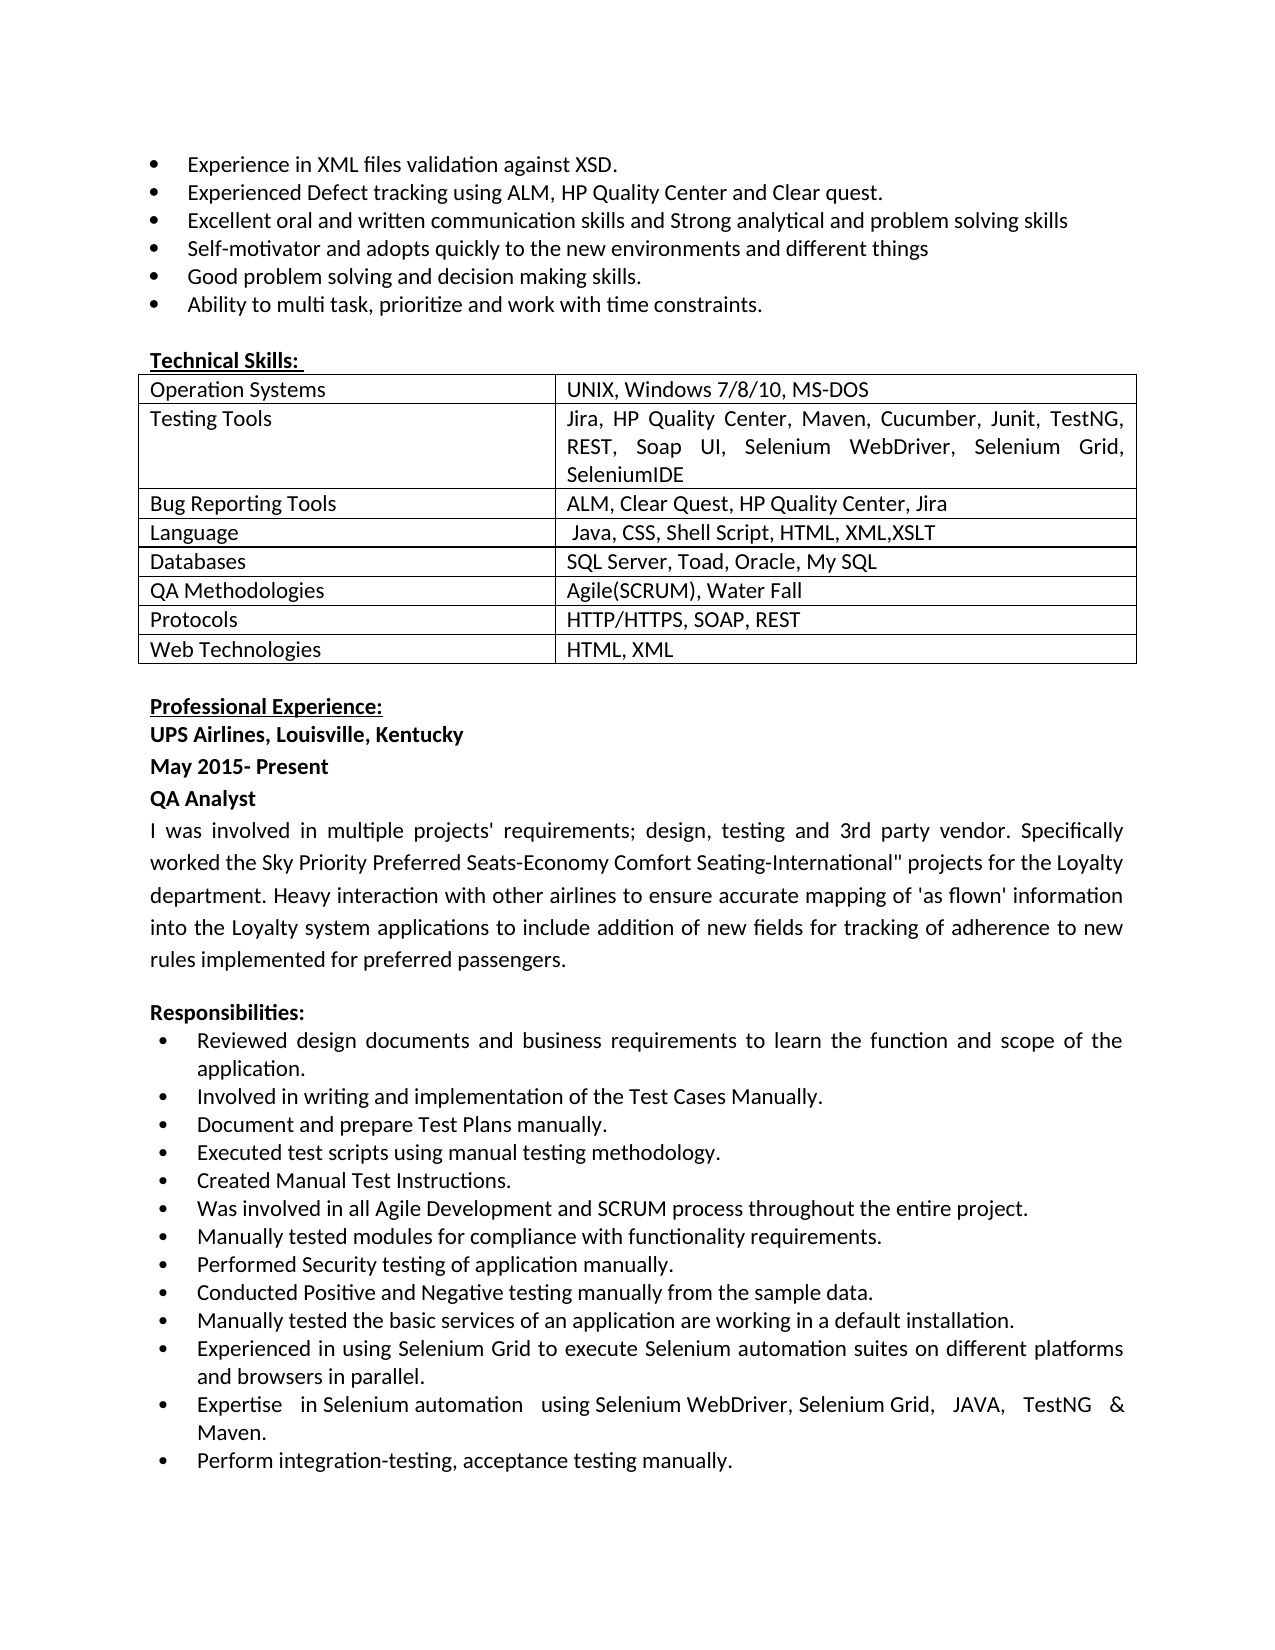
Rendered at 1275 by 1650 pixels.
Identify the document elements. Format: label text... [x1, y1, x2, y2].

text May 2015- Present [150, 752, 1125, 780]
table_cell QA Methodologies [139, 577, 555, 604]
table_cell Web Technologies [139, 635, 555, 663]
text Responsibilities: [150, 998, 1086, 1026]
table_cell HTML, XML [556, 635, 1136, 663]
list Document and prepare Test Plans manually. [159, 1110, 1125, 1138]
table_cell ALM, Clear Quest, HP Quality Center, Jira [556, 489, 1136, 517]
table_cell Protocols [139, 606, 555, 634]
list Experienced in using Selenium Grid to execute Selenium automation suites on different platforms and browsers in parallel. [159, 1334, 1125, 1390]
table_cell Language [139, 519, 555, 546]
list Ability to multi task, prioritize and work with time constraints. [150, 290, 1125, 318]
table_cell Bug Reporting Tools [139, 489, 555, 517]
list Excellent oral and written communication skills and Strong analytical and problem solving skills [150, 206, 1125, 234]
list Self-motivator and adopts quickly to the new environments and different things [150, 234, 1125, 262]
table_cell Agile(SCRUM), Water Fall [556, 577, 1136, 604]
text I was involved in multiple projects' requirements; design, testing and 3rd party vendor. Specifically worked the Sky Priority Preferred Seats-Economy Comfort Seating-International" projects for the Loyalty department. Heavy interaction with other airlines to ensure accurate mapping of 'as flown' information into the Loyalty system applications to include addition of new fields for tracking of adherence to new rules implemented for preferred passengers. [150, 816, 1125, 973]
table_cell Java, CSS, Shell Script, HTML, XML,XSLT [556, 519, 1136, 546]
list Reviewed design documents and business requirements to learn the function and scope of the application. [159, 1026, 1125, 1082]
list Was involved in all Agile Development and SCRUM process throughout the entire project. [159, 1194, 1125, 1222]
list Perform integration-testing, acceptance testing manually. [159, 1446, 1125, 1474]
table_cell Databases [139, 548, 555, 576]
list Experience in XML files validation against XSD. [150, 150, 1125, 178]
list Conducted Positive and Negative testing manually from the sample data. [159, 1278, 1125, 1306]
text Technical Skills: [150, 346, 1125, 374]
list Executed test scripts using manual testing methodology. [159, 1138, 1125, 1166]
list Good problem solving and decision making skills. [150, 262, 1125, 290]
list Involved in writing and implementation of the Test Cases Manually. [159, 1082, 1125, 1110]
table_cell HTTP/HTTPS, SOAP, REST [556, 606, 1136, 634]
table_cell SQL Server, Toad, Oracle, My SQL [556, 548, 1136, 576]
table_header Operation Systems [139, 375, 555, 403]
list Expertise in Selenium automation using Selenium WebDriver, Selenium Grid, JAVA, TestNG & Maven. [159, 1390, 1125, 1446]
list Created Manual Test Instructions. [159, 1166, 1125, 1194]
text UPS Airlines, Louisville, Kentucky [150, 720, 1125, 748]
list Experienced Defect tracking using ALM, HP Quality Center and Clear quest. [150, 178, 1125, 206]
list Manually tested the basic services of an application are working in a default installation. [159, 1306, 1125, 1334]
list Performed Security testing of application manually. [159, 1250, 1125, 1278]
table_header UNIX, Windows 7/8/10, MS-DOS [556, 375, 1136, 403]
list Manually tested modules for compliance with functionality requirements. [159, 1222, 1125, 1250]
text QA Analyst [150, 784, 1125, 812]
subtitle Professional Experience: [150, 692, 1125, 720]
table_cell Testing Tools [139, 404, 555, 488]
table_cell Jira, HP Quality Center, Maven, Cucumber, Junit, TestNG, REST, Soap UI, Selenium WebDriver, Selenium Grid, SeleniumIDE [556, 404, 1136, 488]
